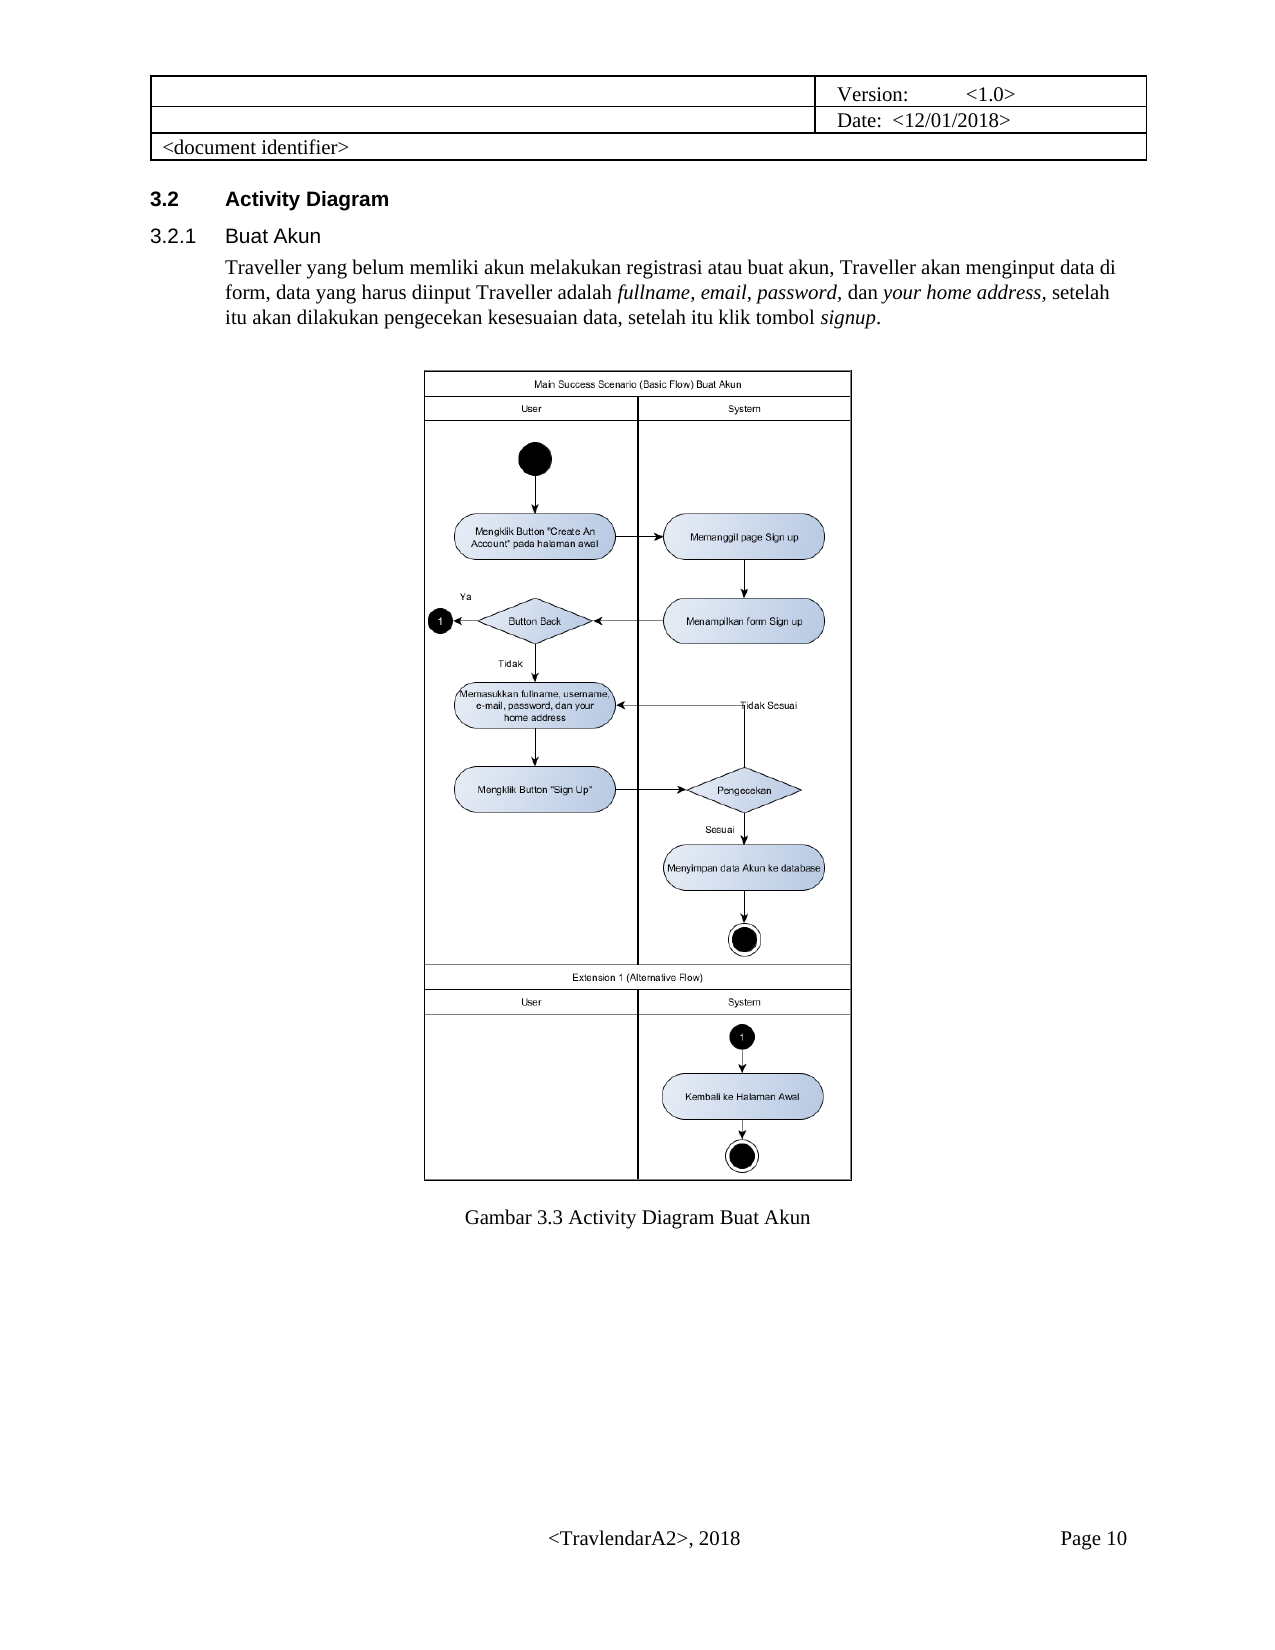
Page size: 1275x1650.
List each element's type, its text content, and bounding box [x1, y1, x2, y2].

text Traveller yang belum memliki akun melakukan registrasi atau buat akun, Traveller akan menginput data di form, data yang harus diinput Traveller adalah fullname, email, password, dan your home address, setelah itu akan dilakukan pengecekan kesesuaian data, setelah itu klik tombol signup. [225, 254, 1125, 329]
subtitle Buat Akun [150, 223, 1125, 248]
picture [411, 357, 864, 1193]
subtitle Activity Diagram [150, 185, 1125, 210]
text Gambar 3.3 Activity Diagram Buat Akun [150, 1204, 1125, 1229]
